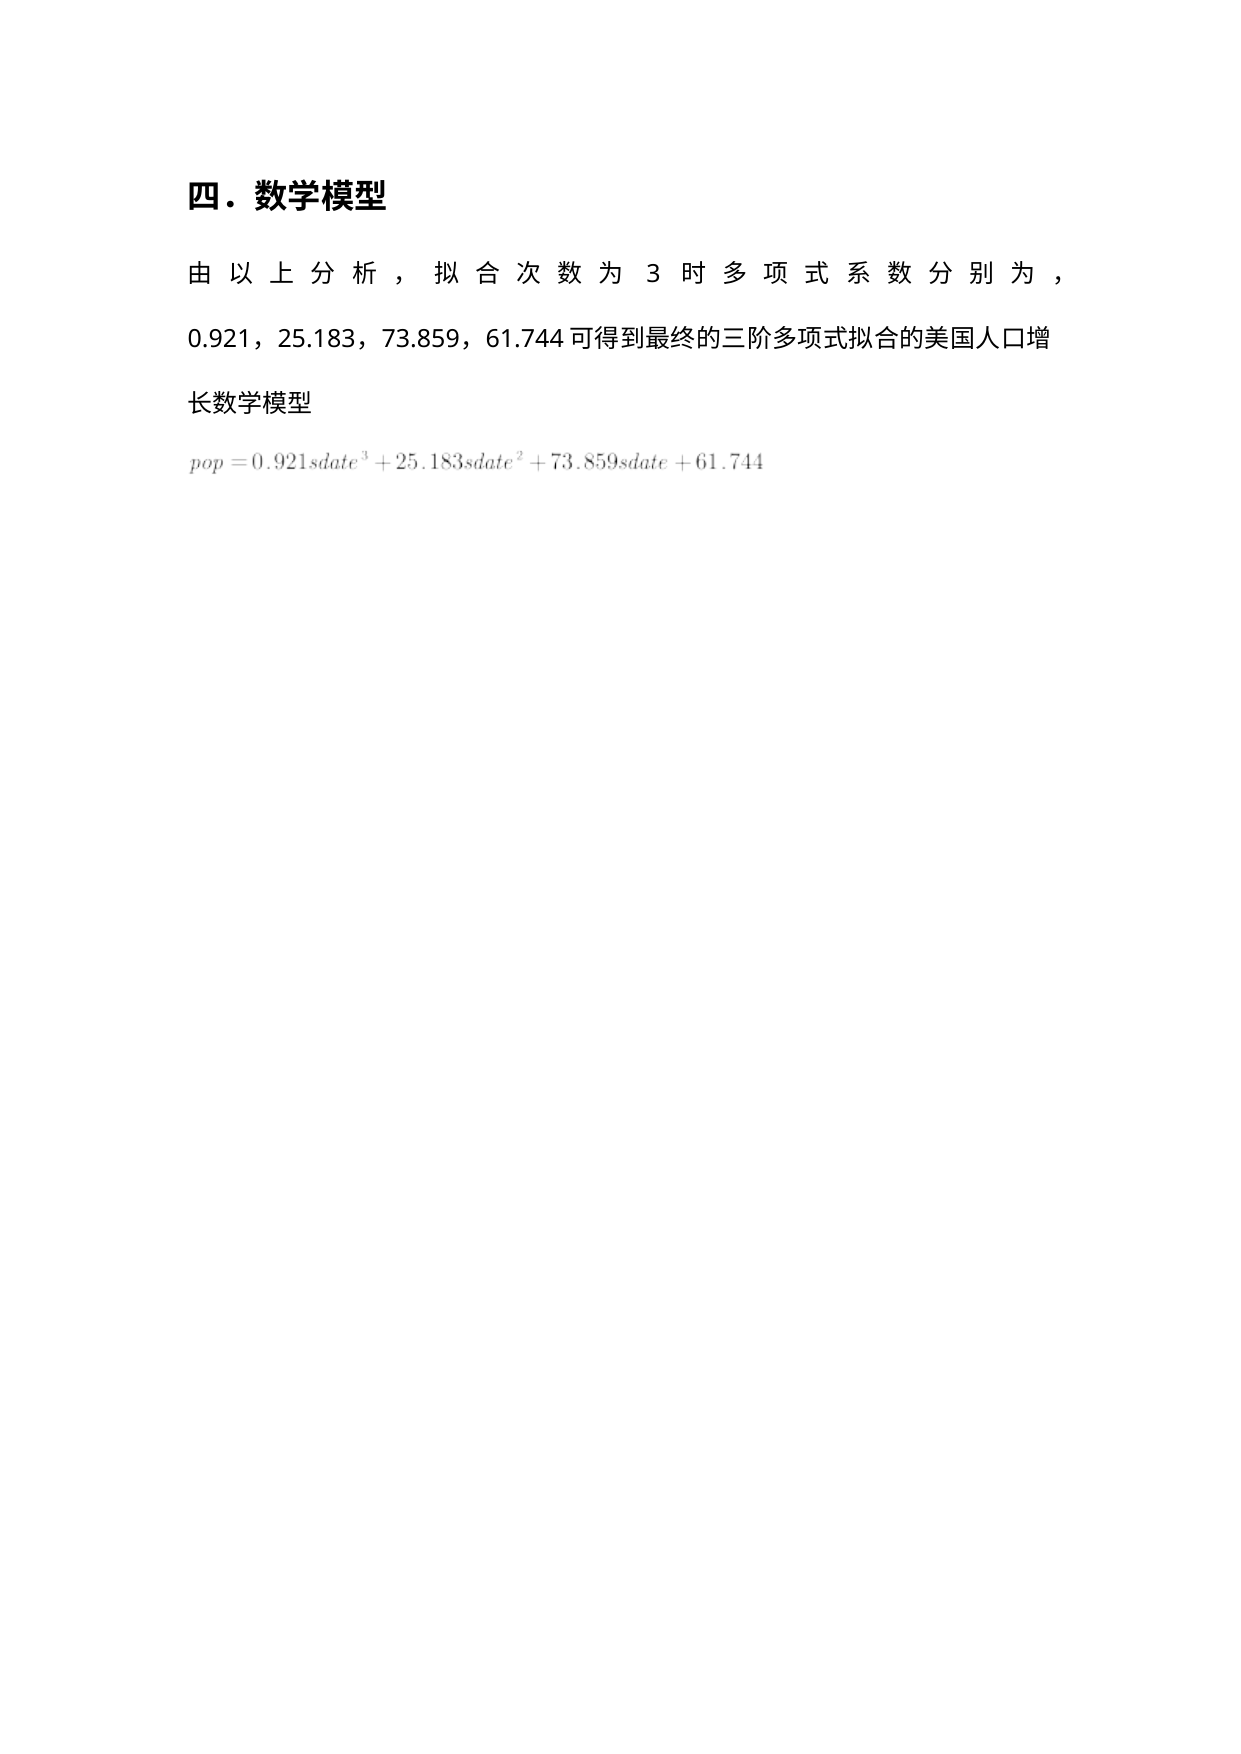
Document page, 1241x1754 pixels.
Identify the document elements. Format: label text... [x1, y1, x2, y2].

text 由以上分析，拟合次数为3时多项式系数分别为，0.921，25.183，73.859，61.744可得到最终的三阶多项式拟合的美国人口增长数学模型 [187, 239, 1053, 434]
subtitle 四．数学模型 [187, 162, 1053, 227]
